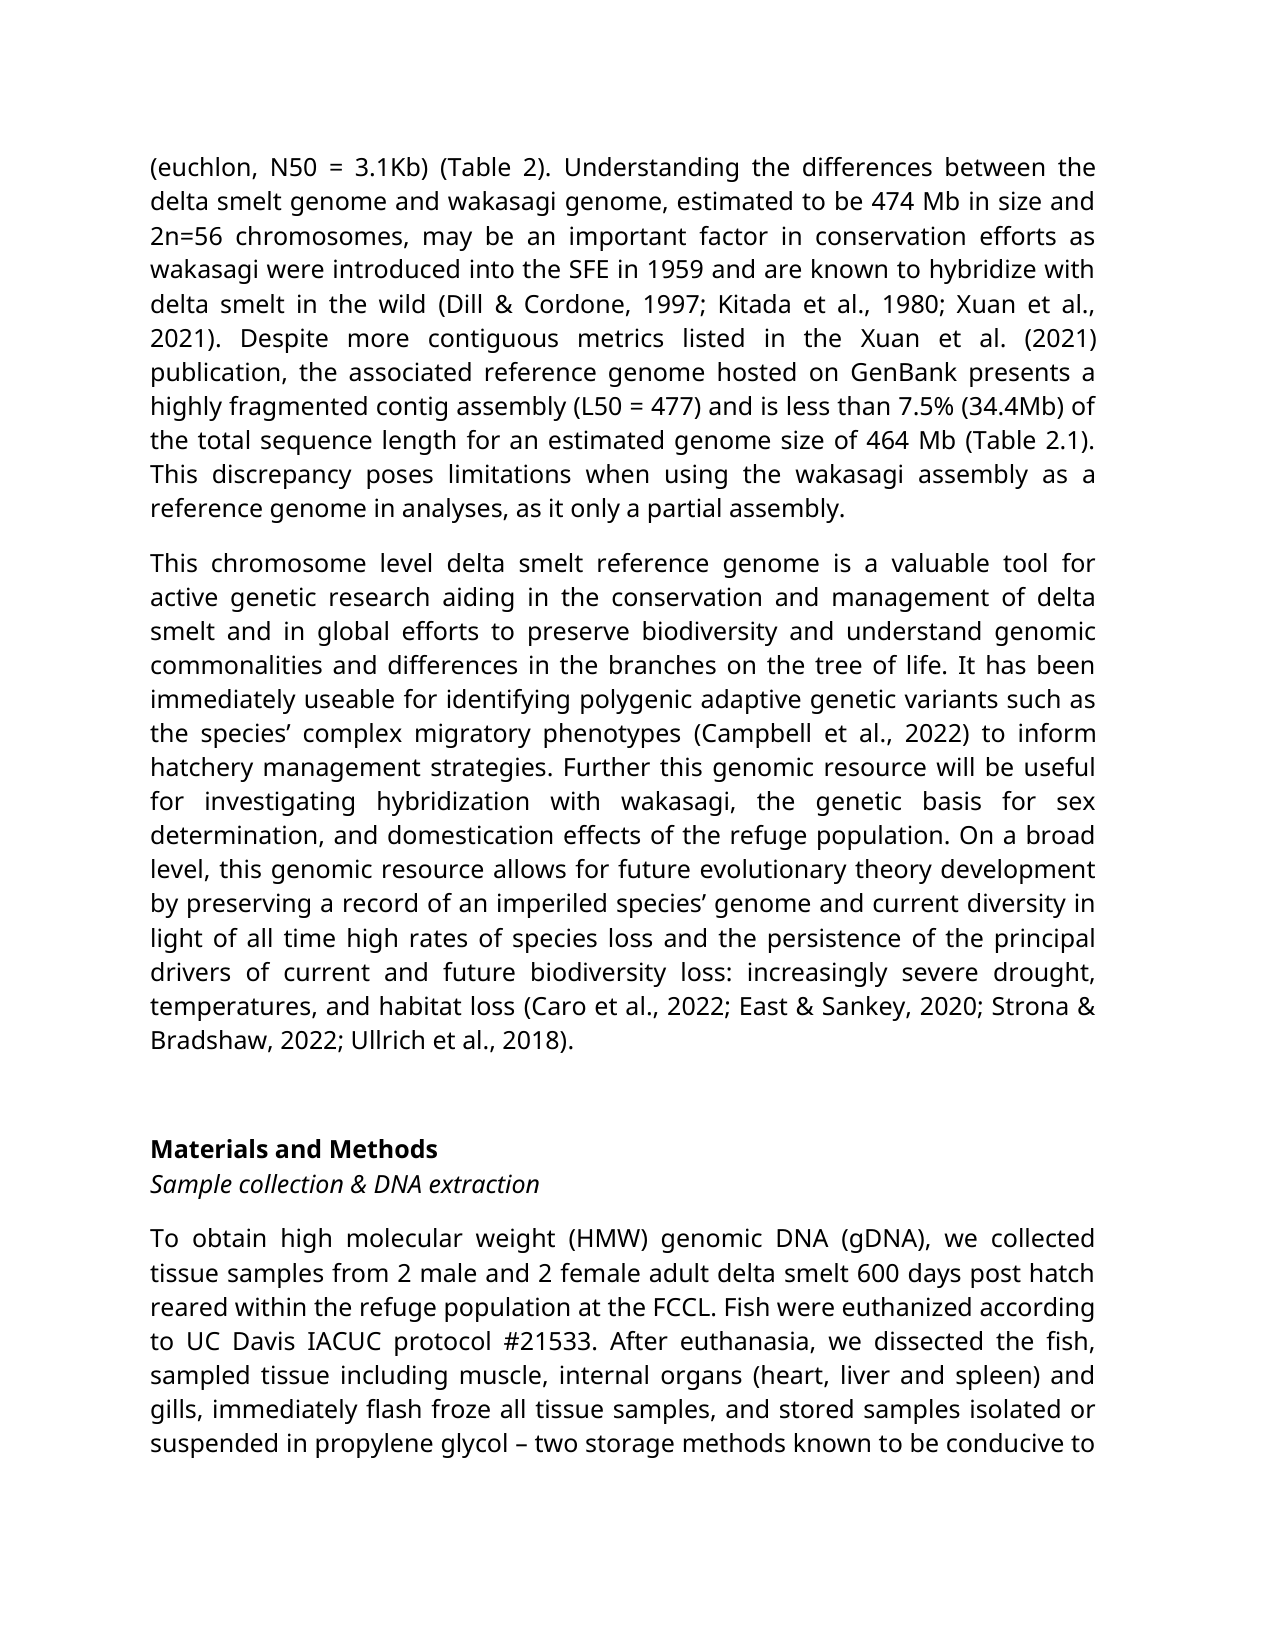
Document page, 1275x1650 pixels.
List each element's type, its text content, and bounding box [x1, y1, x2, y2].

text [150, 1221, 1097, 1459]
text This chromosome level delta smelt reference genome is a valuable tool for active genetic research aiding in the conservation and management of delta smelt and in global efforts to preserve biodiversity and understand genomic commonalities and differences in the branches on the tree of life. It has been immediately useable for identifying polygenic adaptive genetic variants such as the species’ complex migratory phenotypes (Campbell et al., 2022) to inform hatchery management strategies. Further this genomic resource will be useful for investigating hybridization with wakasagi, the genetic basis for sex determination, and domestication effects of the refuge population. On a broad level, this genomic resource allows for future evolutionary theory development by preserving a record of an imperiled species’ genome and current diversity in light of all time high rates of species loss and the persistence of the principal drivers of current and future biodiversity loss: increasingly severe drought, temperatures, and habitat loss (Caro et al., 2022; East & Sankey, 2020; Strona & Bradshaw, 2022; Ullrich et al., 2018). [150, 546, 1097, 1056]
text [150, 150, 1097, 525]
text Sample collection & DNA extraction [150, 1166, 1125, 1200]
text Materials and Methods [150, 1132, 1125, 1166]
